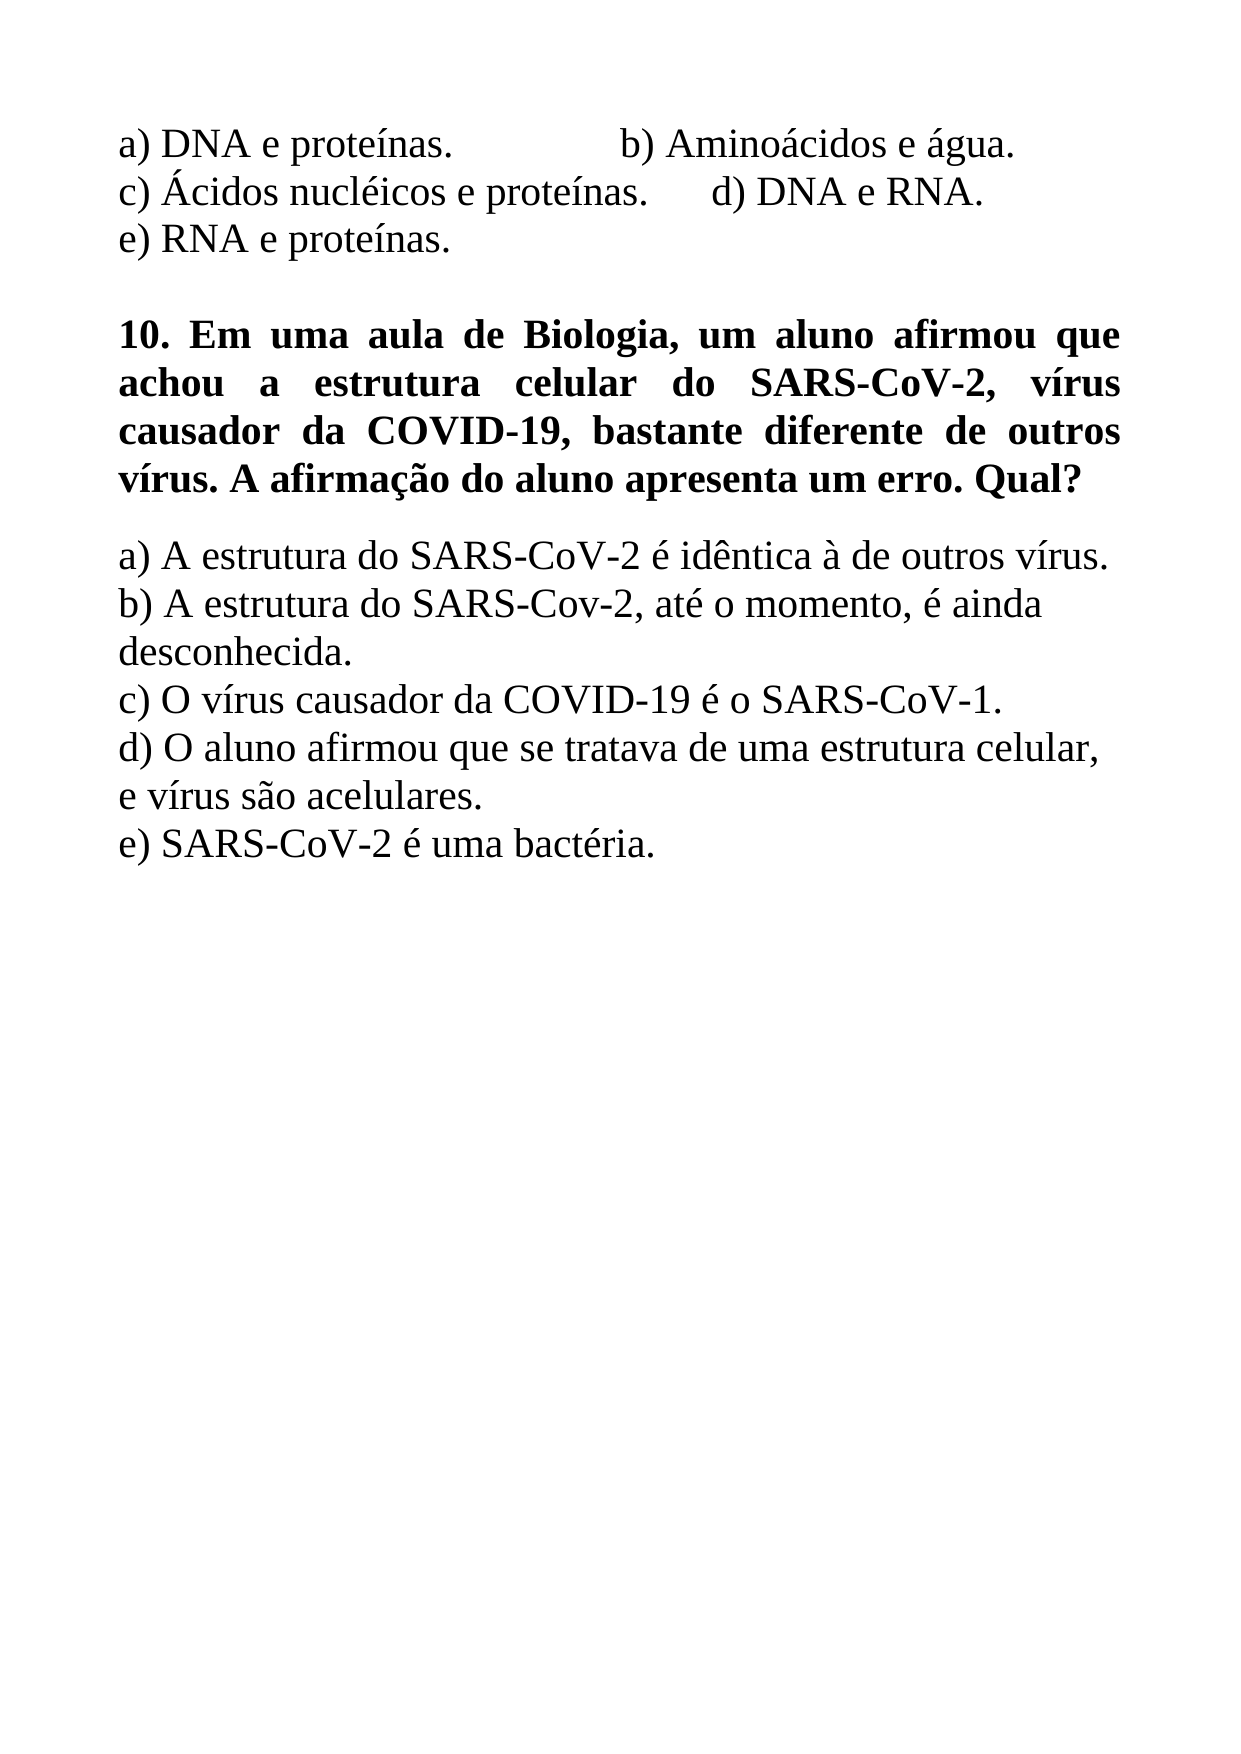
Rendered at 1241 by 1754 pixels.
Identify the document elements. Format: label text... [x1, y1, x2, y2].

text d) O aluno afirmou que se tratava de uma estrutura celular, e vírus são acelulares. [118, 722, 1122, 818]
text a) A estrutura do SARS-CoV-2 é idêntica à de outros vírus. [118, 531, 1122, 578]
text 10. Em uma aula de Biologia, um aluno afirmou que achou a estrutura celular do SARS-CoV-2, vírus causador da COVID-19, bastante diferente de outros vírus. A afirmação do aluno apresenta um erro. Qual? [118, 310, 1122, 501]
text b) A estrutura do SARS-Cov-2, até o momento, é ainda desconhecida. [118, 578, 1122, 674]
text a) DNA e proteínas. b) Aminoácidos e água. c) Ácidos nucléicos e proteínas. d) DNA e RNA. e) RNA e proteínas. [118, 118, 1122, 262]
text c) O vírus causador da COVID-19 é o SARS-CoV-1. [118, 674, 1122, 722]
text e) SARS-CoV-2 é uma bactéria. [118, 818, 1122, 866]
